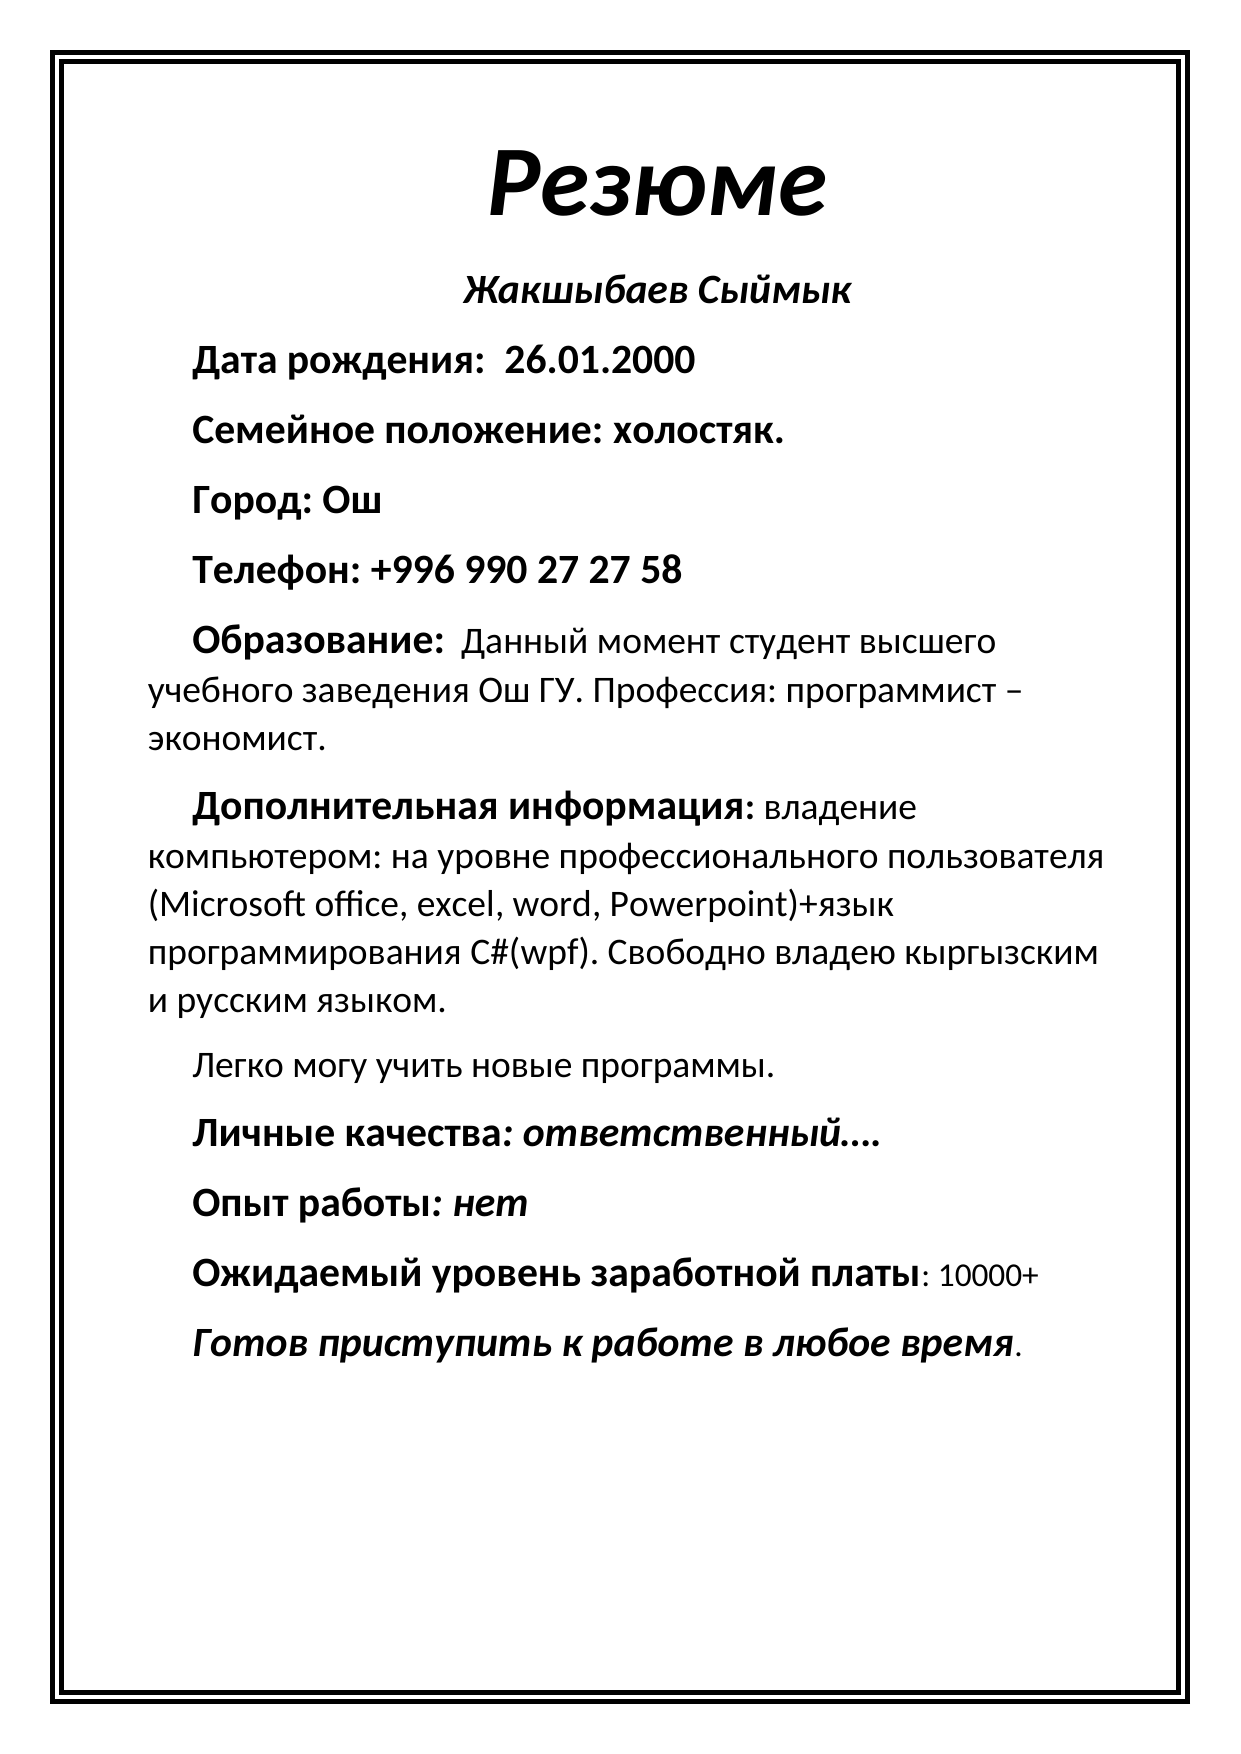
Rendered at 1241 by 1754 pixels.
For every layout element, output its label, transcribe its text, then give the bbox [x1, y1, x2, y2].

text Дополнительная информация: владение компьютером: на уровне профессионального пользователя (Microsoft office, excel, word, Powerpoint)+язык программирования C#(wpf). Свободно владею кыргызским и русским языком. [148, 779, 1122, 1022]
text Легко могу учить новые программы. [148, 1041, 1122, 1087]
text Город: Ош [148, 473, 1122, 524]
text Личные качества: ответственный…. [148, 1106, 1122, 1157]
text Резюме [148, 118, 1122, 240]
text Телефон: +996 990 27 27 58 [148, 543, 1122, 594]
text Семейное положение: холостяк. [148, 403, 1122, 454]
text Жакшыбаев Сыймык [148, 263, 1122, 314]
text Готов приступить к работе в любое время. [148, 1316, 1122, 1367]
text Ожидаемый уровень заработной платы: 10000+ [148, 1246, 1122, 1297]
text Опыт работы: нет [148, 1176, 1122, 1227]
text Дата рождения: 26.01.2000 [148, 333, 1122, 384]
text Образование: Данный момент студент высшего учебного заведения Ош ГУ. Профессия: программист – экономист. [148, 613, 1122, 760]
